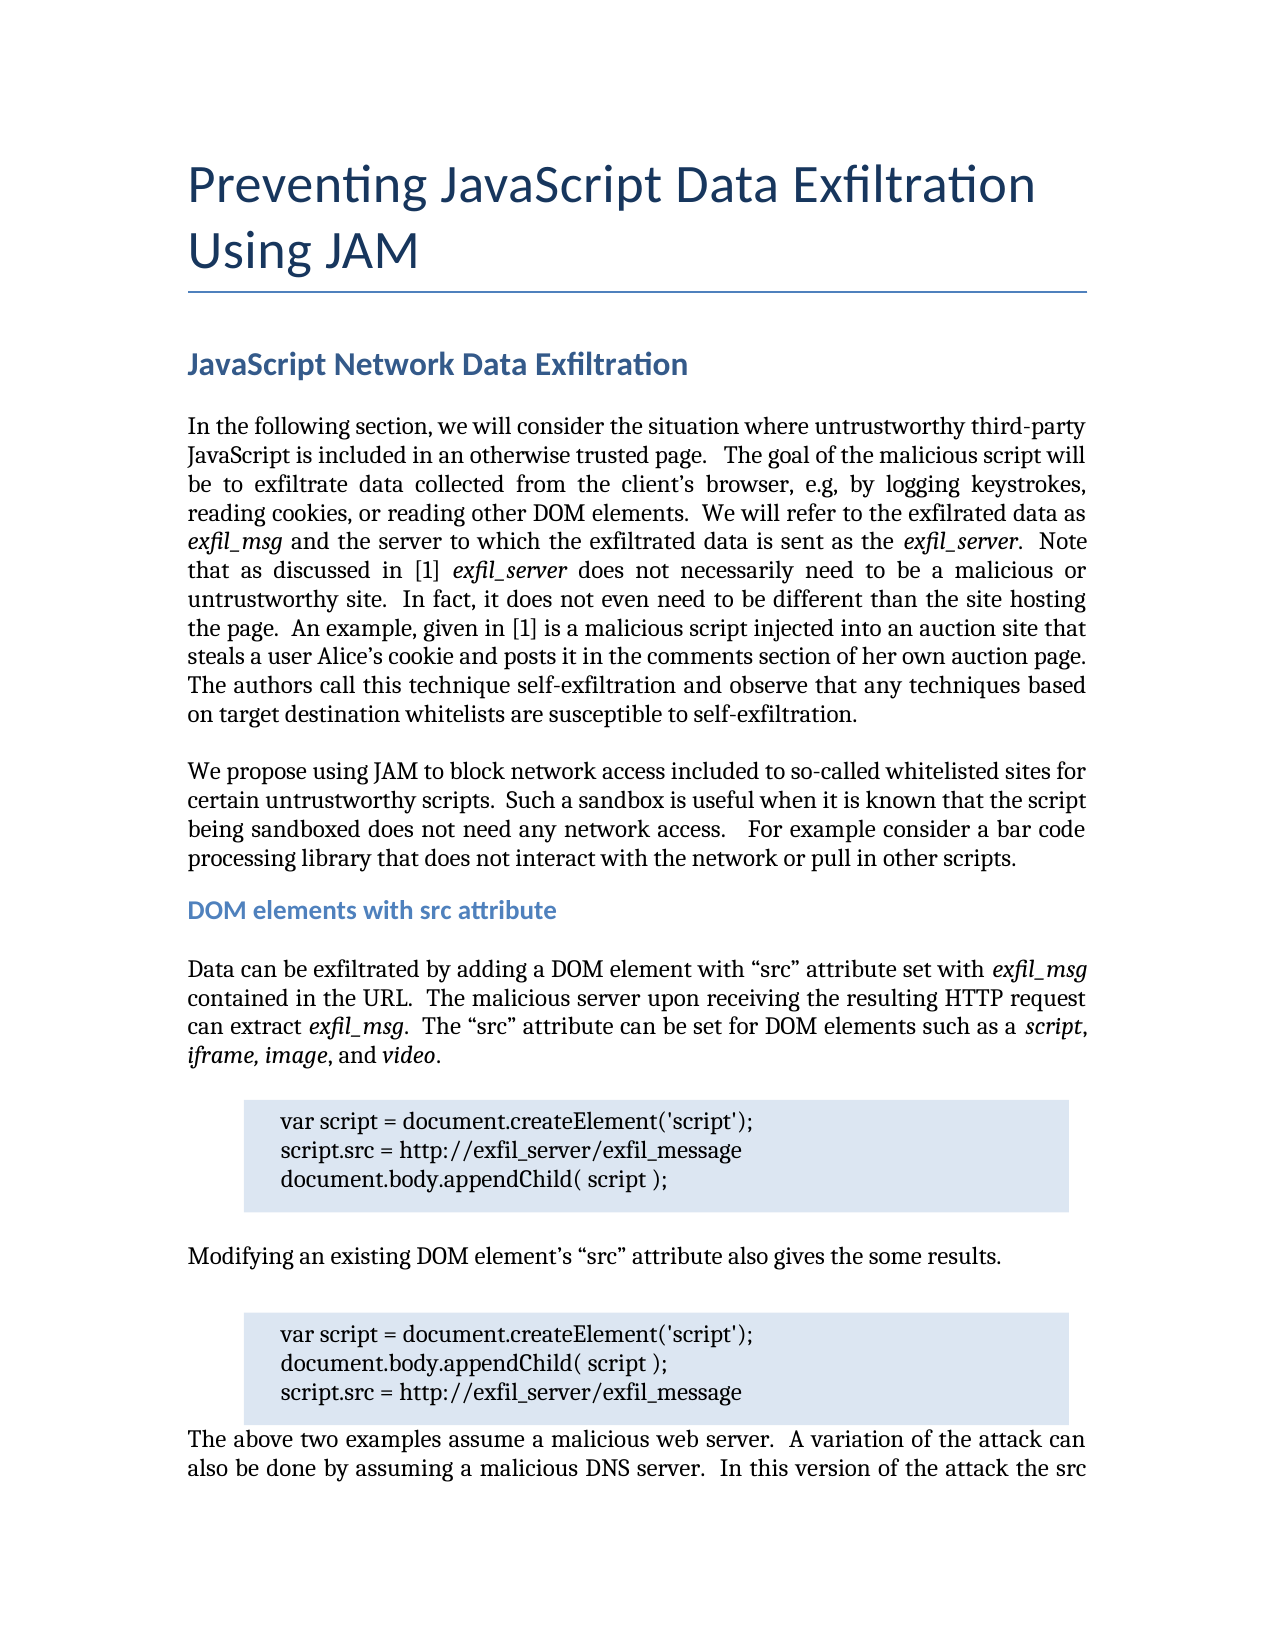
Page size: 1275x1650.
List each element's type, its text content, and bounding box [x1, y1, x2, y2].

subtitle DOM elements with src attribute [187, 893, 1087, 926]
text Data can be exfiltrated by adding a DOM element with “src” attribute set with exfil_msg contained in the URL. The malicious server upon receiving the resulting HTTP request can extract exfil_msg. The “src” attribute can be set for DOM elements such as a script, iframe, image, and video. [187, 955, 1087, 1070]
text We propose using JAM to block network access included to so-called whitelisted sites for certain untrustworthy scripts. Such a sandbox is useful when it is known that the script being sandboxed does not need any network access. For example consider a bar code processing library that does not interact with the network or pull in other scripts. [187, 757, 1087, 872]
subtitle JavaScript Network Data Exfiltration [187, 343, 1087, 383]
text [187, 1386, 1087, 1483]
text In the following section, we will consider the situation where untrustworthy third-party JavaScript is included in an otherwise trusted page. The goal of the malicious script will be to exfiltrate data collected from the client’s browser, e.g, by logging keystrokes, reading cookies, or reading other DOM elements. We will refer to the exfilrated data as exfil_msg and the server to which the exfiltrated data is sent as the exfil_server. Note that as discussed in [1] exfil_server does not necessarily need to be a malicious or untrustworthy site. In fact, it does not even need to be different than the site hosting the page. An example, given in [1] is a malicious script injected into an auction site that steals a user Alice’s cookie and posts it in the comments section of her own auction page. The authors call this technique self-exfiltration and observe that any techniques based on target destination whitelists are susceptible to self-exfiltration. [187, 412, 1087, 728]
title Preventing JavaScript Data Exfiltration Using JAM [187, 150, 1087, 293]
text Modifying an existing DOM element’s “src” attribute also gives the some results. [187, 1242, 1087, 1271]
